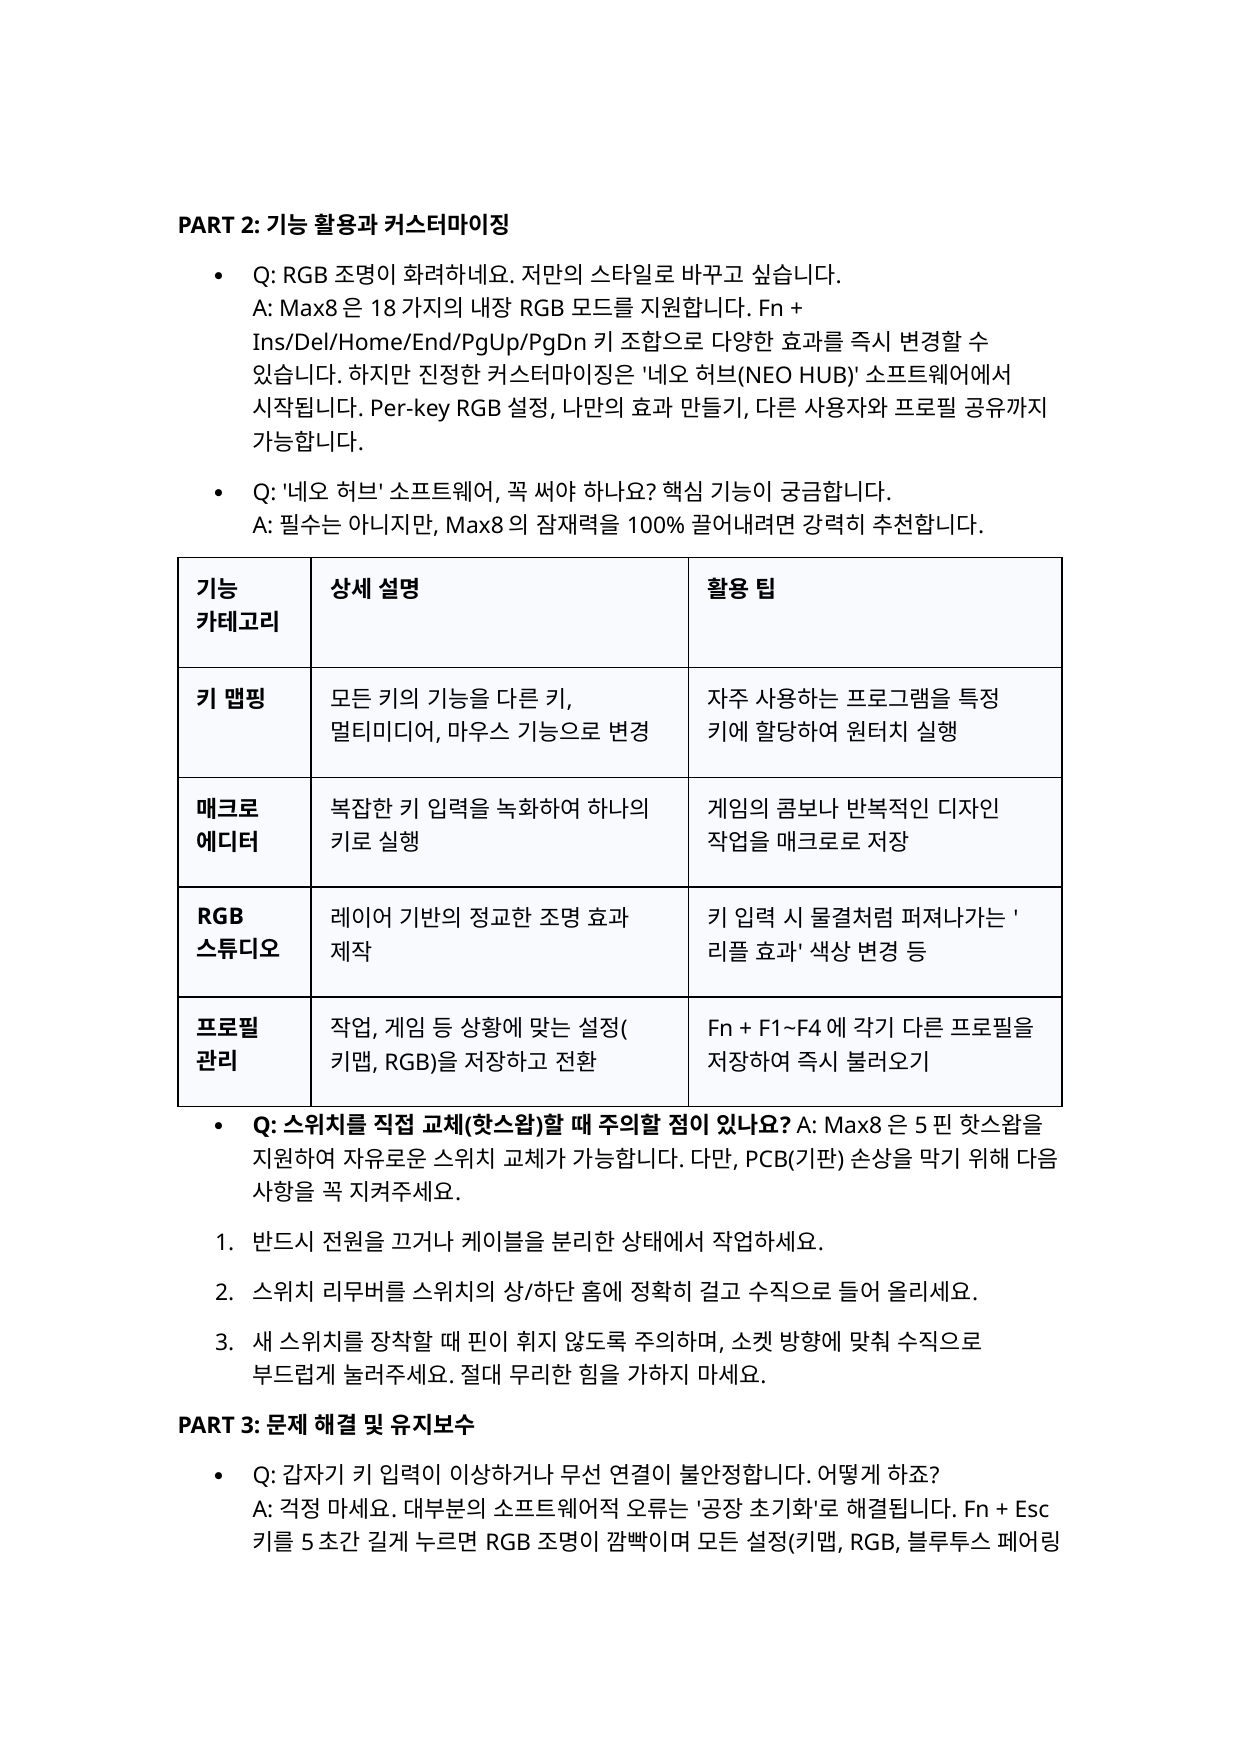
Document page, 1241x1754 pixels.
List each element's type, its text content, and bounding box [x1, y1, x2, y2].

table_header 활용 팁 [689, 558, 1061, 666]
table_cell 자주 사용하는 프로그램을 특정 키에 할당하여 원터치 실행 [689, 668, 1061, 776]
table_cell 모든 키의 기능을 다른 키, 멀티미디어, 마우스 기능으로 변경 [312, 668, 688, 776]
table_cell 키 입력 시 물결처럼 퍼져나가는 '리플 효과' 색상 변경 등 [689, 888, 1061, 996]
table_cell 레이어 기반의 정교한 조명 효과 제작 [312, 888, 688, 996]
list 스위치 리무버를 스위치의 상/하단 홈에 정확히 걸고 수직으로 들어 올리세요. [215, 1274, 1063, 1307]
table_cell 복잡한 키 입력을 녹화하여 하나의 키로 실행 [312, 778, 688, 886]
table_cell RGB 스튜디오 [179, 888, 310, 996]
table_cell Fn + F1~F4에 각기 다른 프로필을 저장하여 즉시 불러오기 [689, 998, 1061, 1106]
table_cell 작업, 게임 등 상황에 맞는 설정(키맵, RGB)을 저장하고 전환 [312, 998, 688, 1106]
list Q: 스위치를 직접 교체(핫스왑)할 때 주의할 점이 있나요? A: Max8은 5핀 핫스왑을 지원하여 자유로운 스위치 교체가 가능합니다. 다만, PCB(기판) 손상을 막기 위해 다음 사항을 꼭 지켜주세요. [215, 1107, 1063, 1207]
table_header 상세 설명 [312, 558, 688, 666]
table_cell 키 맵핑 [179, 668, 310, 776]
text PART 2: 기능 활용과 커스터마이징 [177, 207, 1063, 240]
table_header 기능 카테고리 [179, 558, 310, 666]
list Q: '네오 허브' 소프트웨어, 꼭 써야 하나요? 핵심 기능이 궁금합니다. A: 필수는 아니지만, Max8의 잠재력을 100% 끌어내려면 강력히 추천합니다. [215, 473, 1063, 540]
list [215, 1457, 1063, 1557]
list 새 스위치를 장착할 때 핀이 휘지 않도록 주의하며, 소켓 방향에 맞춰 수직으로 부드럽게 눌러주세요. 절대 무리한 힘을 가하지 마세요. [215, 1324, 1063, 1391]
text PART 3: 문제 해결 및 유지보수 [177, 1407, 1063, 1441]
table_cell 프로필 관리 [179, 998, 310, 1106]
table_cell 매크로 에디터 [179, 778, 310, 886]
list 반드시 전원을 끄거나 케이블을 분리한 상태에서 작업하세요. [215, 1224, 1063, 1257]
table_cell 게임의 콤보나 반복적인 디자인 작업을 매크로로 저장 [689, 778, 1061, 886]
list Q: RGB 조명이 화려하네요. 저만의 스타일로 바꾸고 싶습니다. A: Max8은 18가지의 내장 RGB 모드를 지원합니다. Fn + Ins/Del/Home/End/PgUp/PgDn 키 조합으로 다양한 효과를 즉시 변경할 수 있습니다. 하지만 진정한 커스터마이징은 '네오 허브(NEO HUB)' 소프트웨어에서 시작됩니다. Per-key RGB 설정, 나만의 효과 만들기, 다른 사용자와 프로필 공유까지 가능합니다. [215, 257, 1063, 457]
